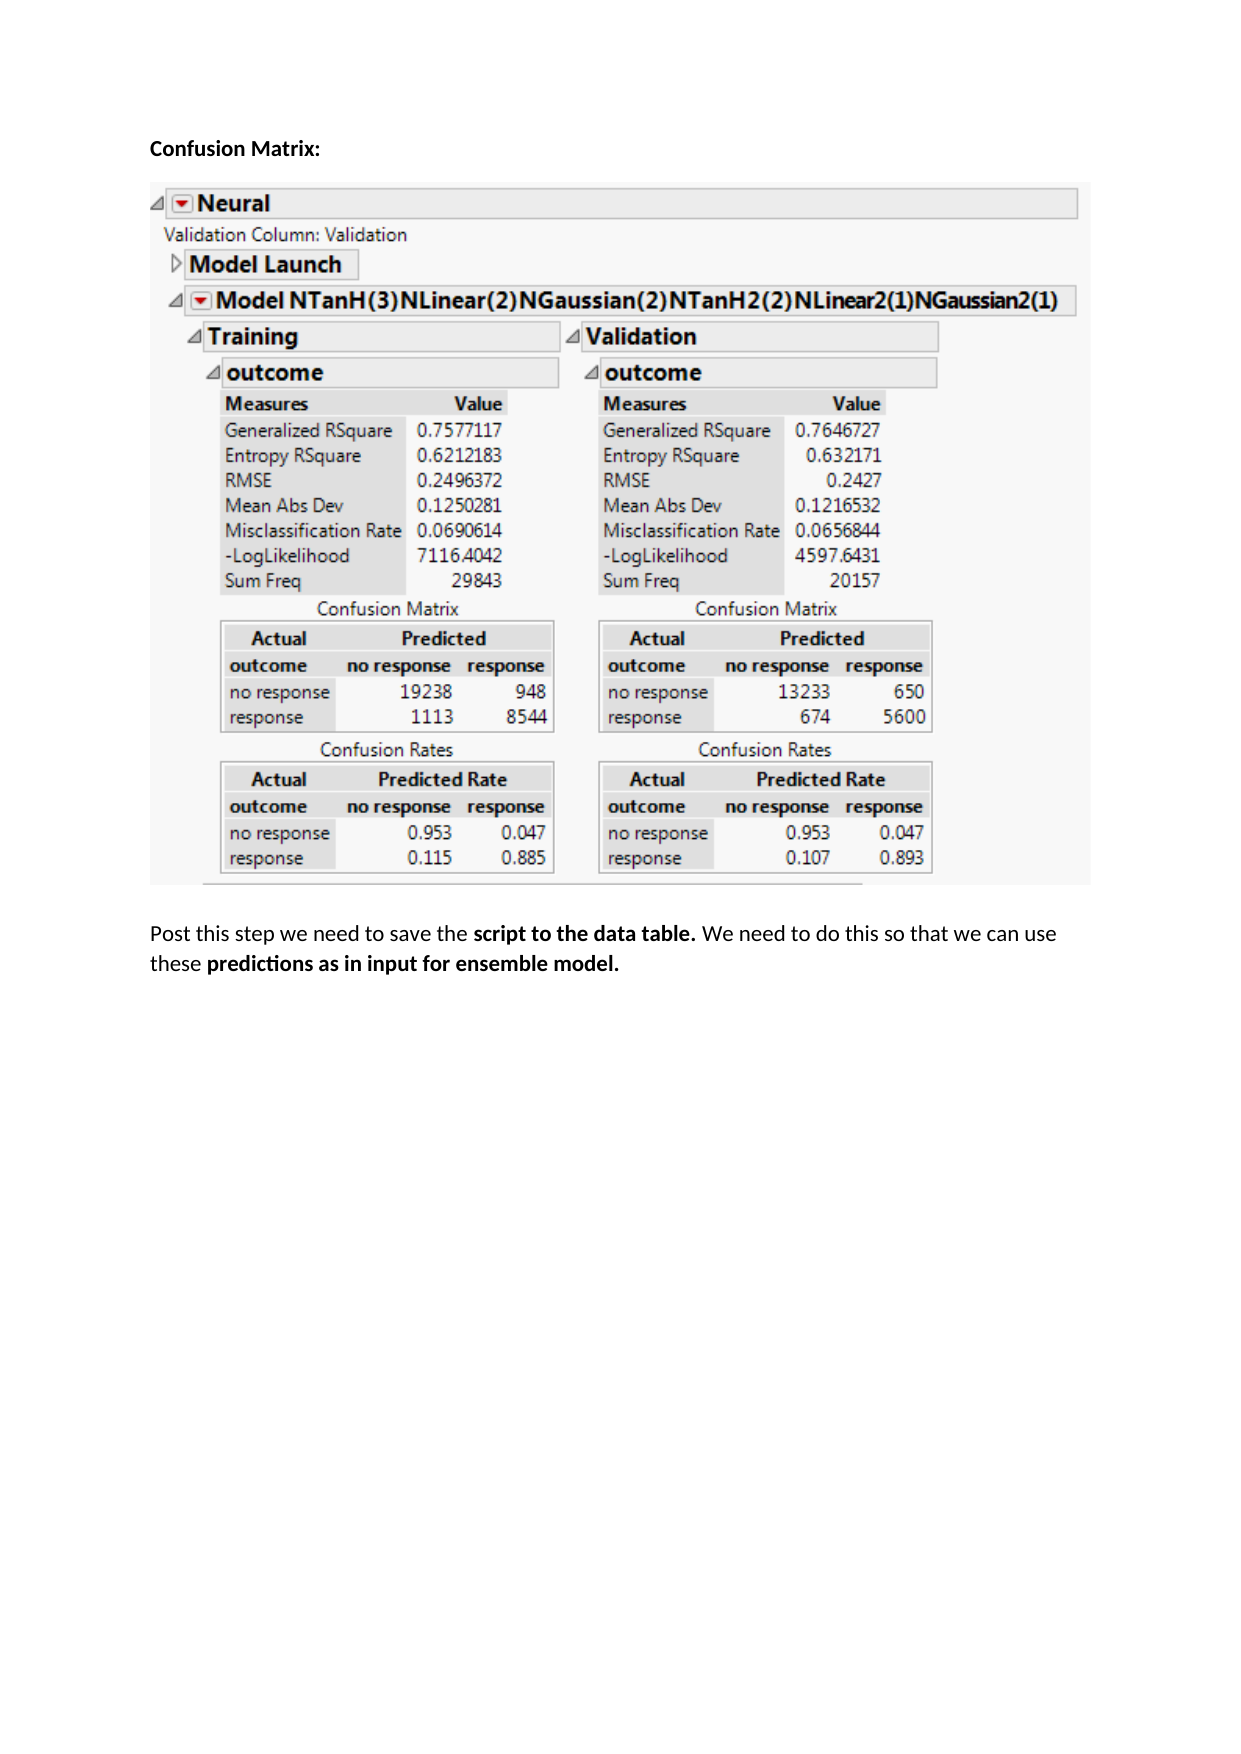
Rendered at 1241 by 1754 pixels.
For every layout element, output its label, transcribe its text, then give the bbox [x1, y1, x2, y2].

text Post this step we need to save the script to the data table. We need to do this so that we can use these predictions as in input for ensemble model. [150, 919, 1107, 977]
text Confusion Matrix: [150, 134, 1107, 162]
